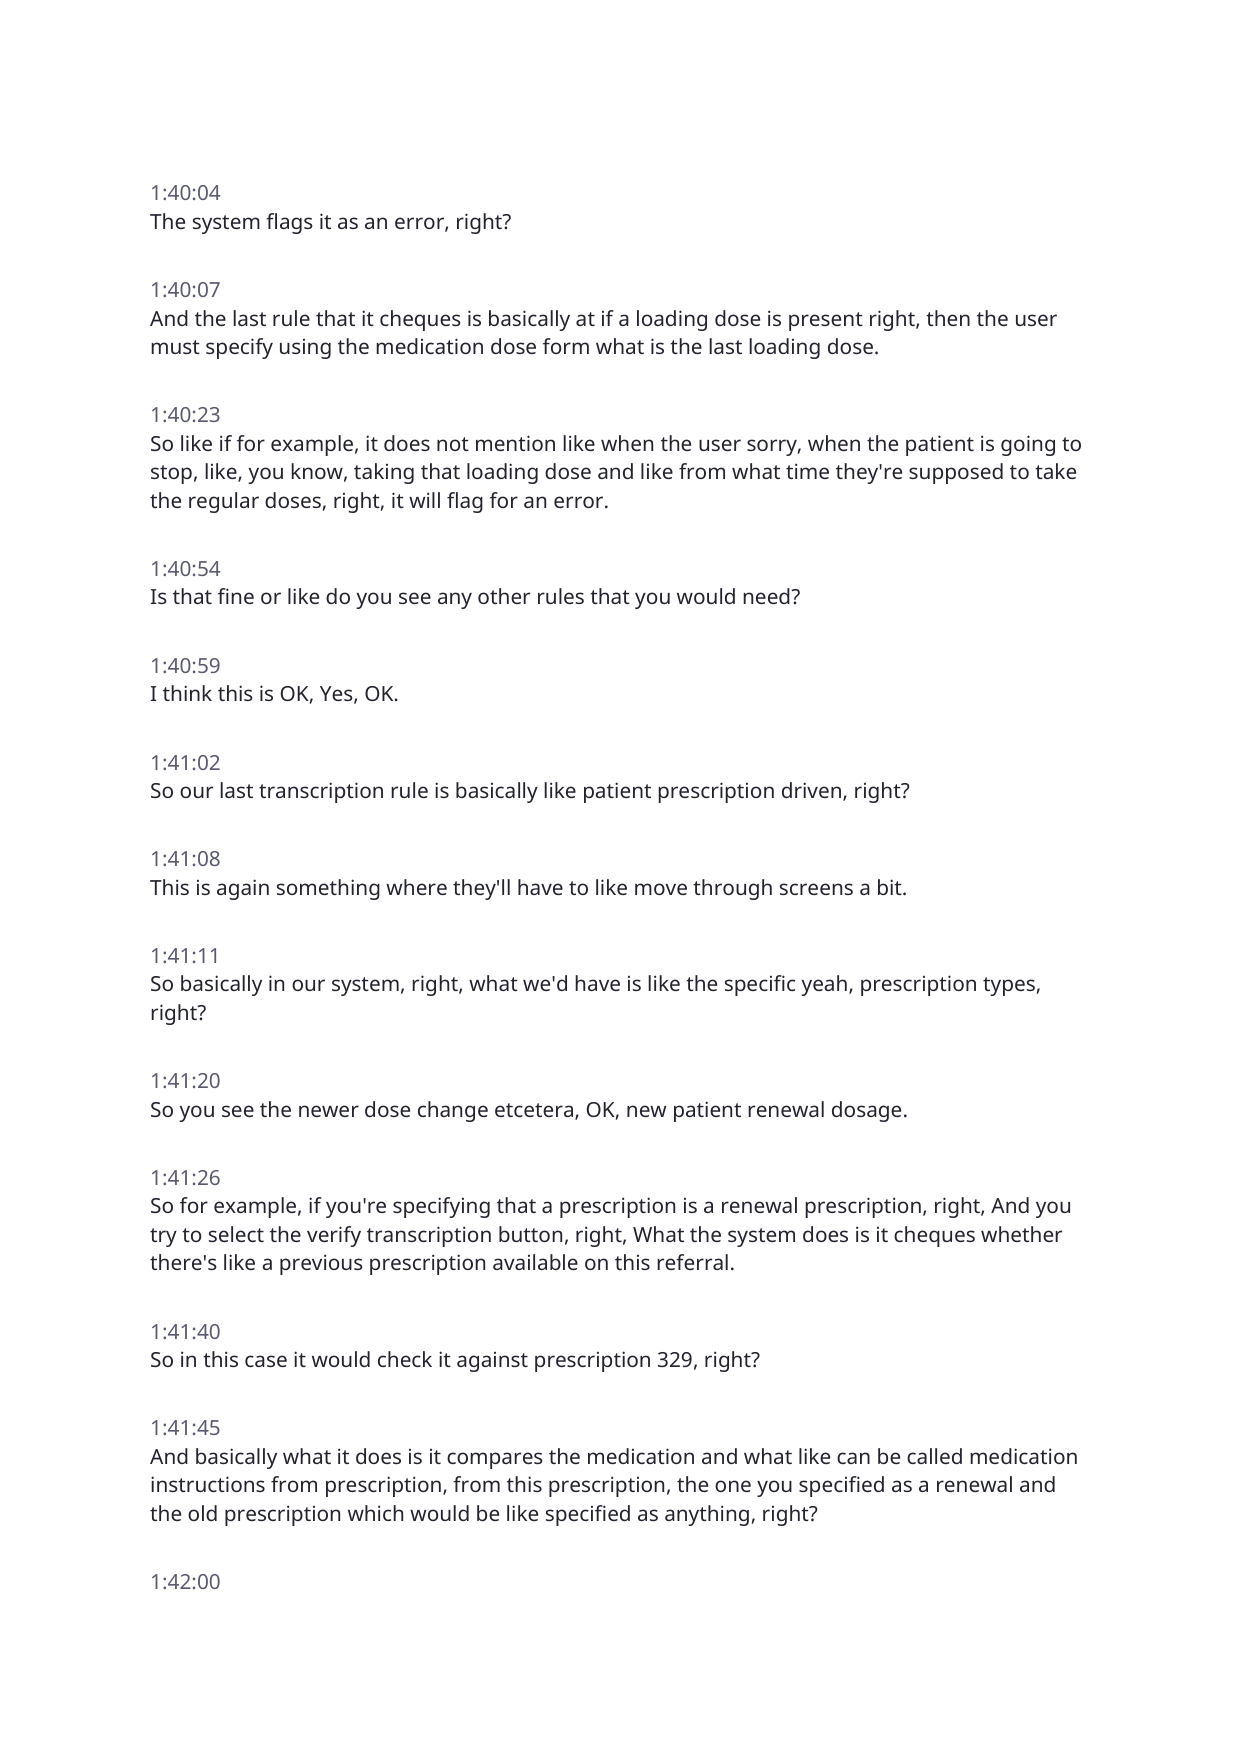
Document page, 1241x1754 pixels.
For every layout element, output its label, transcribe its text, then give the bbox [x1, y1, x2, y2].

text 1:41:08 This is again something where they'll have to like move through screens a bit. [150, 816, 1090, 901]
text 1:41:26 So for example, if you're specifying that a prescription is a renewal prescription, right, And you try to select the verify transcription button, right, What the system does is it cheques whether there's like a previous prescription available on this referral. [150, 1135, 1090, 1277]
text 1:41:20 So you see the newer dose change etcetera, OK, new patient renewal dosage. [150, 1038, 1090, 1123]
text 1:41:45 And basically what it does is it compares the medication and what like can be called medication instructions from prescription, from this prescription, the one you specified as a renewal and the old prescription which would be like specified as anything, right? [150, 1385, 1090, 1527]
text 1:41:11 So basically in our system, right, what we'd have is like the specific yeah, prescription types, right? [150, 913, 1090, 1026]
text 1:40:59 I think this is OK, Yes, OK. [150, 622, 1090, 708]
text 1:41:40 So in this case it would check it against prescription 329, right? [150, 1288, 1090, 1374]
text 1:40:07 And the last rule that it cheques is basically at if a loading dose is present right, then the user must specify using the medication dose form what is the last loading dose. [150, 247, 1090, 361]
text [150, 1539, 1090, 1596]
text 1:40:04 The system flags it as an error, right? [150, 150, 1090, 235]
text 1:41:02 So our last transcription rule is basically like patient prescription driven, right? [150, 719, 1090, 804]
text 1:40:23 So like if for example, it does not mention like when the user sorry, when the patient is going to stop, like, you know, taking that loading dose and like from what time they're supposed to take the regular doses, right, it will flag for an error. [150, 372, 1090, 514]
text 1:40:54 Is that fine or like do you see any other rules that you would need? [150, 526, 1090, 611]
